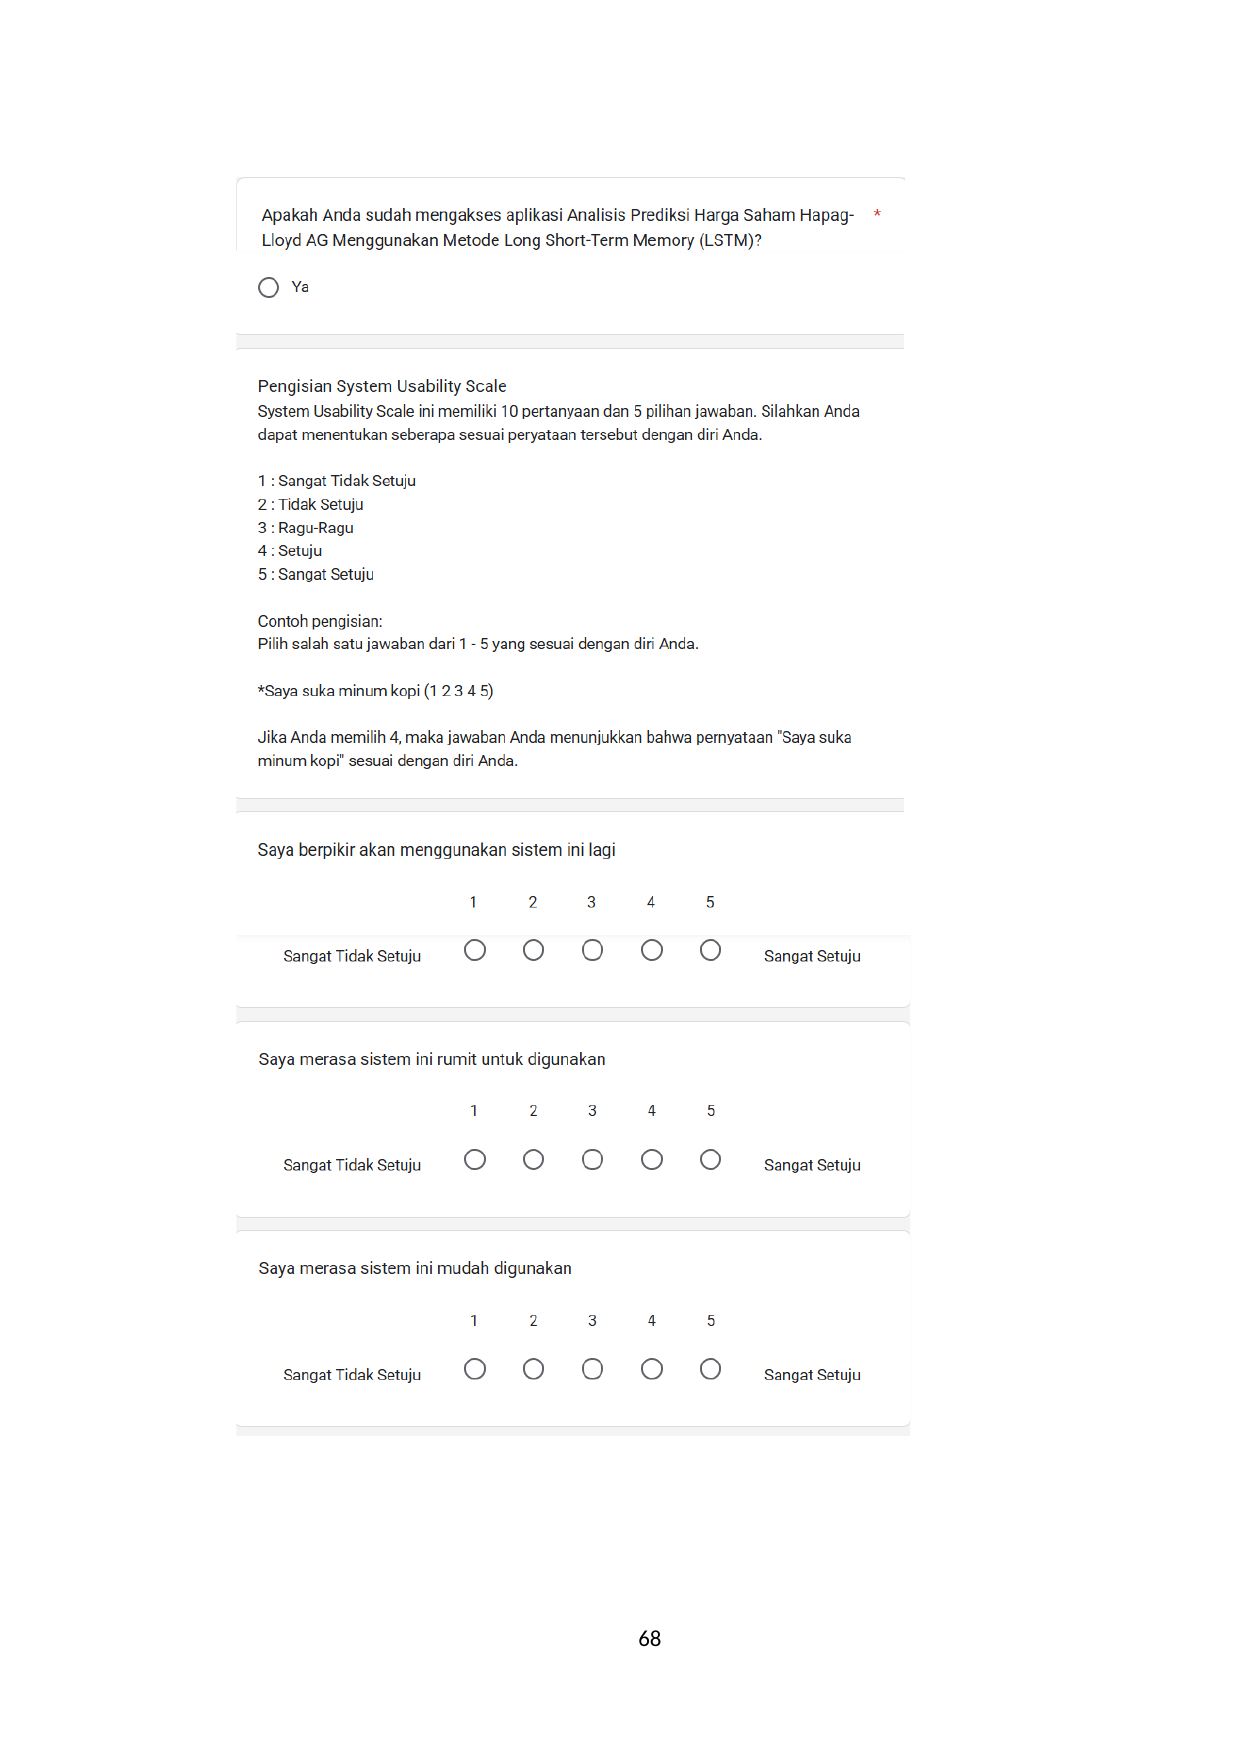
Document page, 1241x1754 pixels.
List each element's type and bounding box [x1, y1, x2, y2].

picture [236, 177, 910, 1436]
